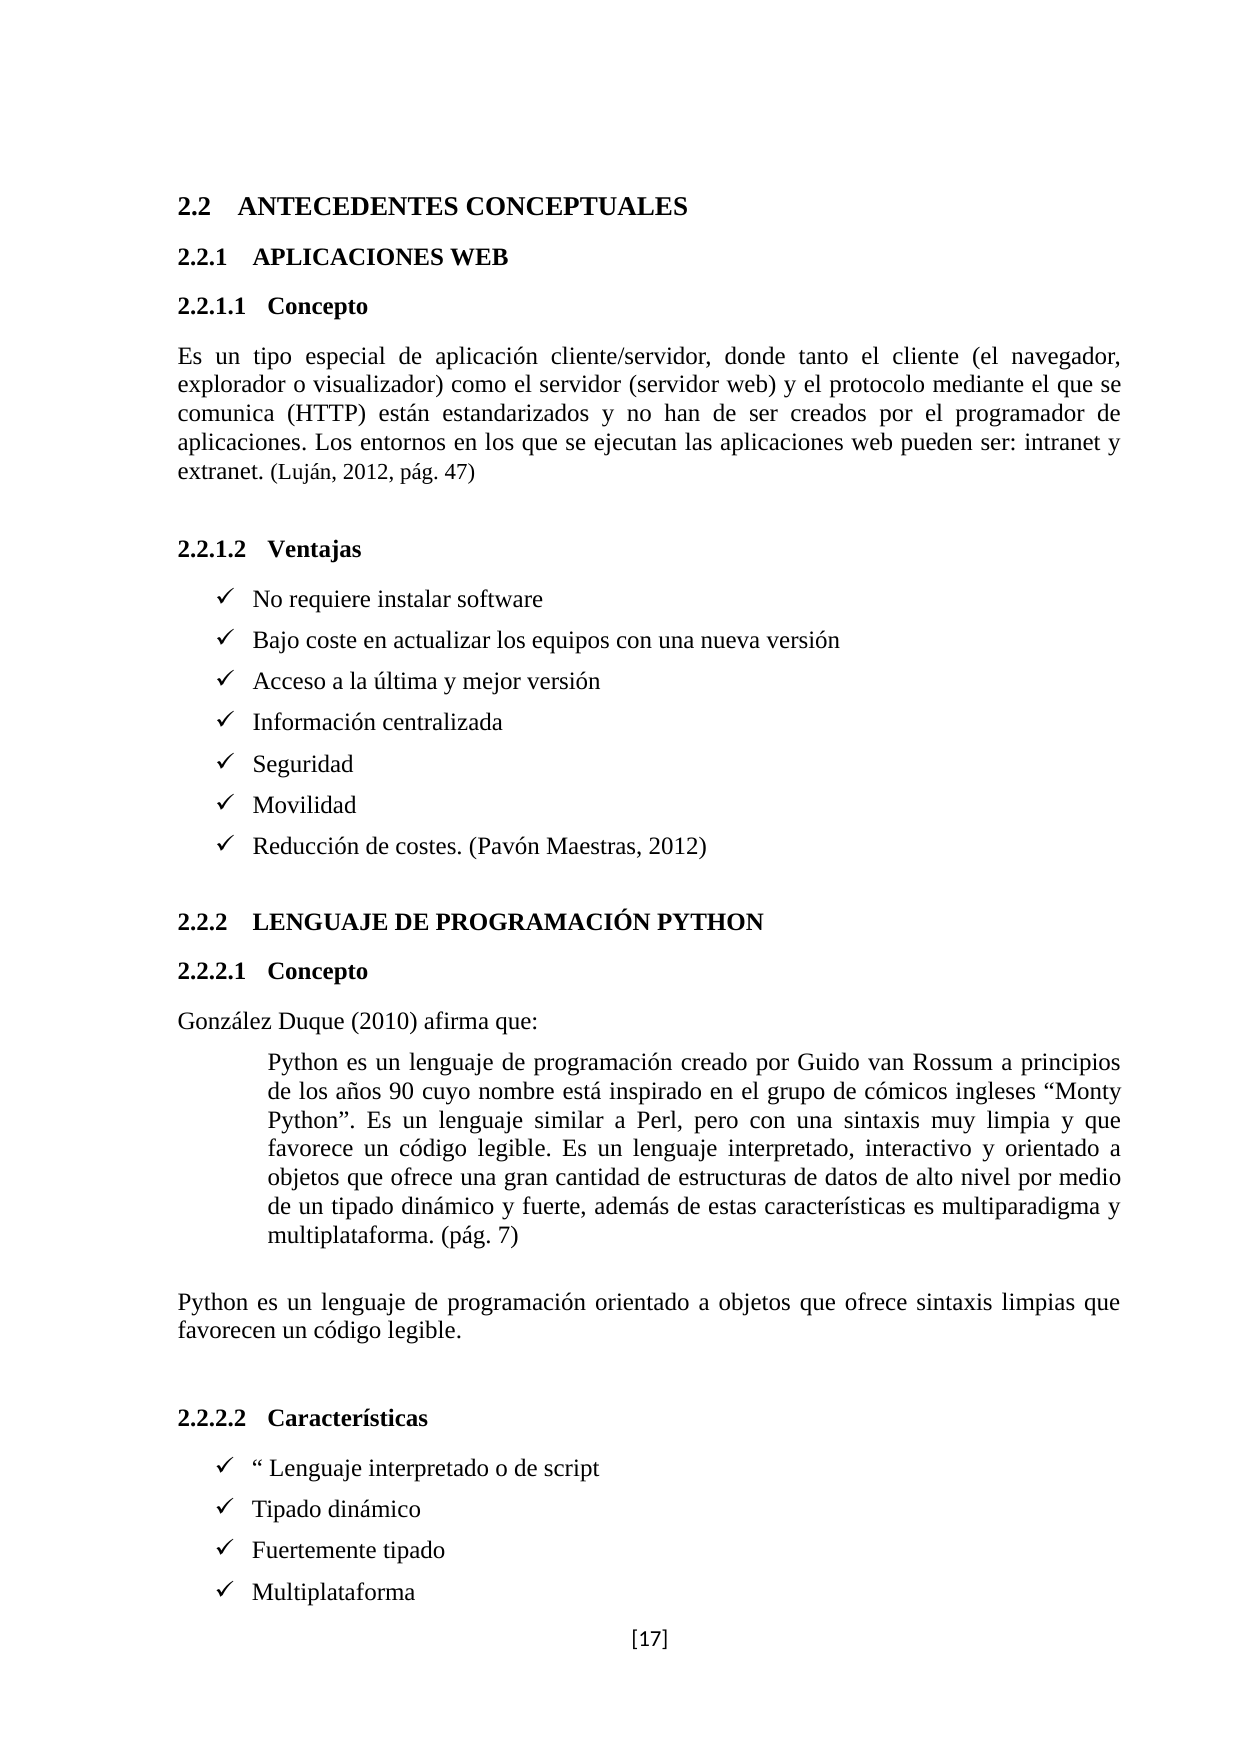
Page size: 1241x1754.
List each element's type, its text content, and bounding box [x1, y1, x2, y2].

list Seguridad [215, 749, 1122, 777]
list Fuertemente tipado [214, 1536, 1122, 1564]
list No requiere instalar software [215, 584, 1122, 612]
subtitle Ventajas [177, 534, 1122, 563]
text Python es un lenguaje de programación creado por Guido van Rossum a principios de los años 90 cuyo nombre está inspirado en el grupo de cómicos ingleses “Monty Python”. Es un lenguaje similar a Perl, pero con una sintaxis muy limpia y que favorece un código legible. Es un lenguaje interpretado, interactivo y orientado a objetos que ofrece una gran cantidad de estructuras de datos de alto nivel por medio de un tipado dinámico y fuerte, además de estas características es multiparadigma y multiplataforma. [267, 1047, 1122, 1248]
list Bajo coste en actualizar los equipos con una nueva versión [215, 625, 1122, 654]
subtitle LENGUAJE DE PROGRAMACIÓN PYTHON [177, 907, 1122, 936]
list Acceso a la última y mejor versión [215, 666, 1122, 695]
subtitle Concepto [177, 291, 1122, 320]
list Información centralizada [215, 707, 1122, 736]
list Reducción de costes. [215, 831, 1122, 860]
subtitle ANTECEDENTES CONCEPTUALES [177, 190, 1122, 221]
subtitle Características [177, 1403, 1122, 1432]
list “ Lenguaje interpretado o de script [214, 1453, 1122, 1482]
text Python es un lenguaje de programación orientado a objetos que ofrece sintaxis limpias que favorecen un código legible. [177, 1287, 1122, 1344]
text González Duque (2010) afirma que: [177, 1006, 1122, 1035]
subtitle APLICACIONES WEB [177, 242, 1122, 270]
list Tipado dinámico [214, 1494, 1122, 1523]
list Multiplataforma [214, 1577, 1122, 1606]
text Es un tipo especial de aplicación cliente/servidor, donde tanto el cliente (el navegador, explorador o visualizador) como el servidor (servidor web) y el protocolo mediante el que se comunica (HTTP) están estandarizados y no han de ser creados por el programador de aplicaciones. Los entornos en los que se ejecutan las aplicaciones web pueden ser: intranet y extranet. [177, 341, 1122, 484]
subtitle Concepto [177, 956, 1122, 985]
list Movilidad [215, 790, 1122, 819]
